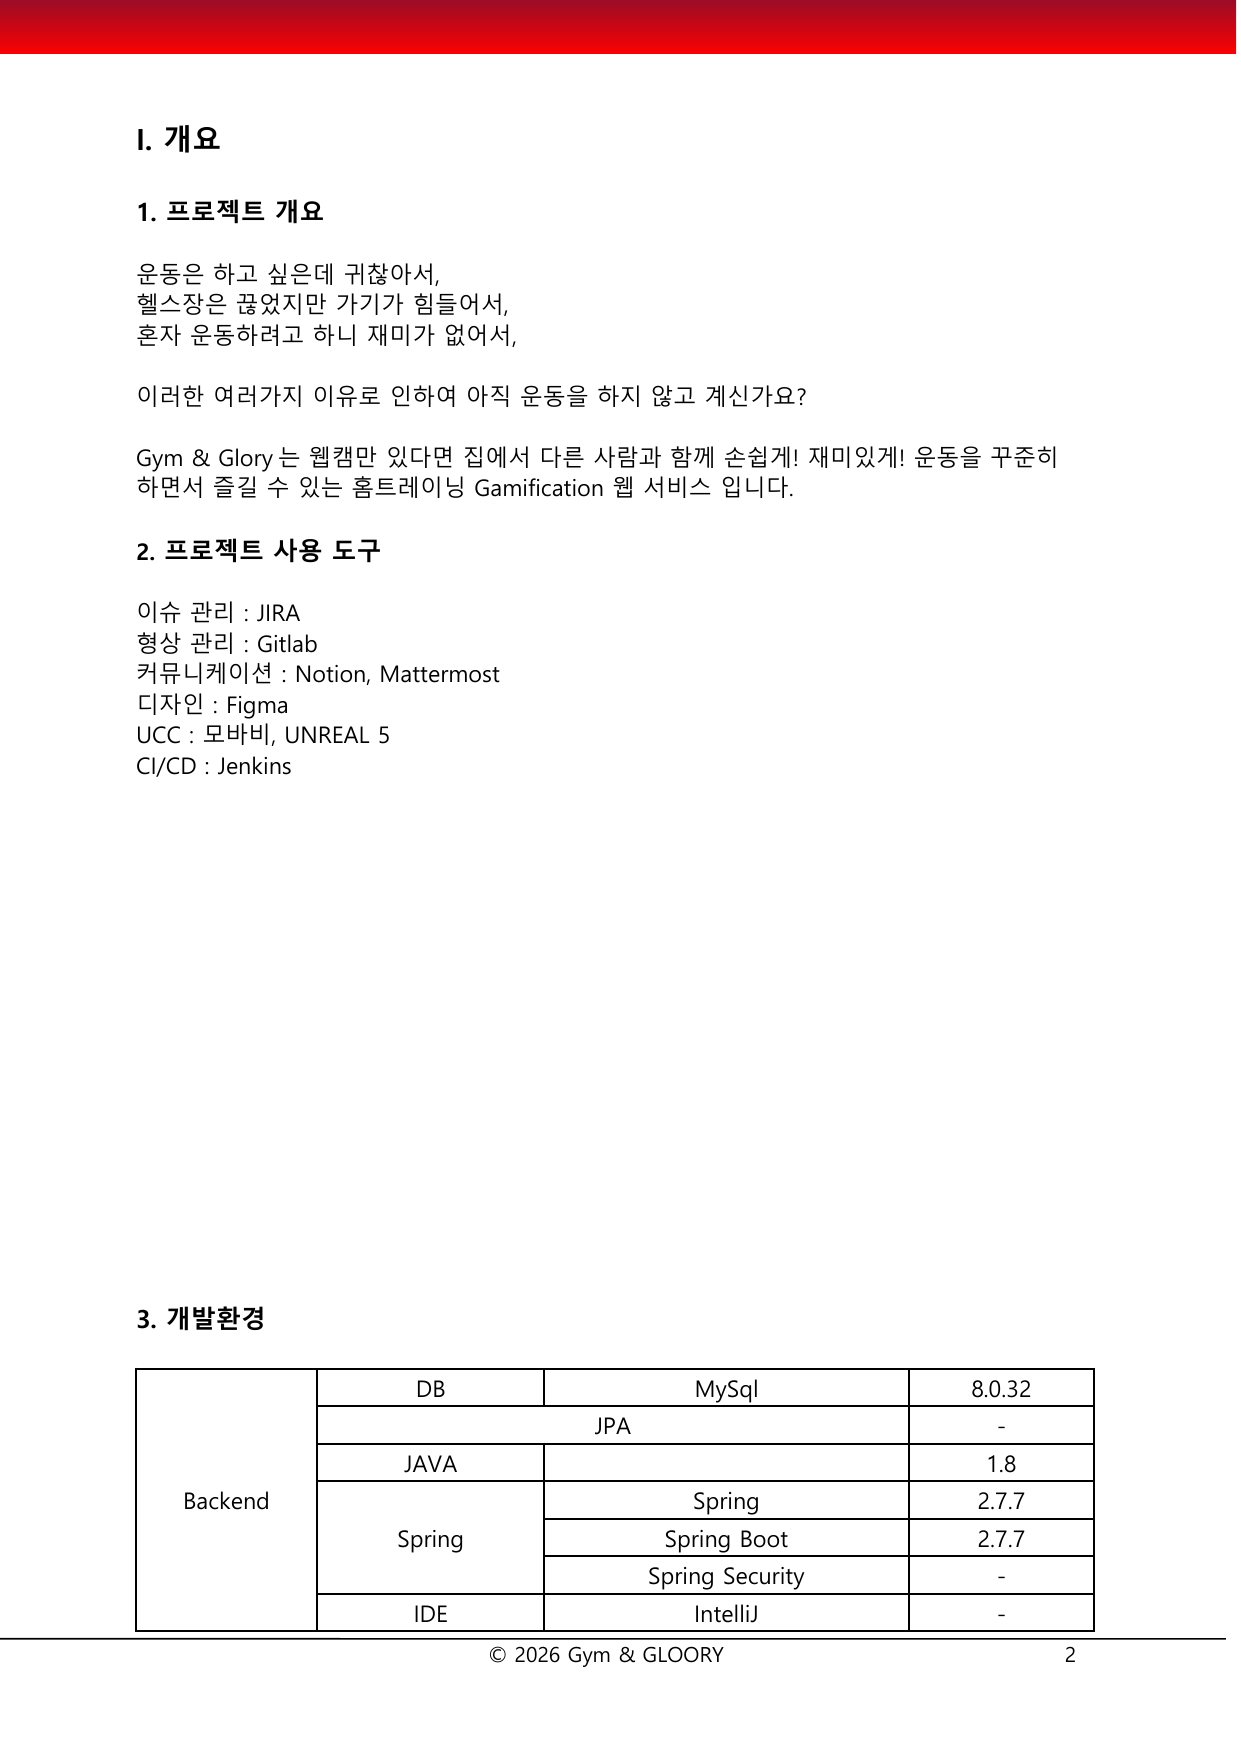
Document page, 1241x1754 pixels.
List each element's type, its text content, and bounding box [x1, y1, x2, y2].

text 이슈 관리 : JIRA [136, 597, 1104, 627]
table_cell - [910, 1407, 1093, 1443]
table_cell IntelliJ [545, 1595, 908, 1630]
table_cell Spring Security [545, 1557, 908, 1593]
subtitle 개요 [136, 118, 1104, 157]
table_header DB [318, 1370, 543, 1405]
text CI/CD : Jenkins [136, 749, 1104, 780]
table_cell JAVA [318, 1445, 543, 1480]
subtitle 3. 개발환경 [136, 1301, 1104, 1334]
text 디자인 : Figma [136, 688, 1104, 719]
table_cell - [910, 1595, 1093, 1630]
table_cell [545, 1445, 908, 1480]
table_cell Spring [545, 1482, 908, 1518]
table_cell 2.7.7 [910, 1482, 1093, 1518]
text 커뮤니케이션 : Notion, Mattermost [136, 658, 1104, 688]
text 이러한 여러가지 이유로 인하여 아직 운동을 하지 않고 계신가요? [136, 380, 1104, 411]
subtitle 프로젝트 개요 [136, 194, 1104, 228]
text Gym & Glory는 웹캠만 있다면 집에서 다른 사람과 함께 손쉽게! 재미있게! 운동을 꾸준히 하면서 즐길 수 있는 홈트레이닝 Gamification 웹 서비스 입니다. [136, 441, 1104, 502]
table_cell IDE [318, 1595, 543, 1630]
text UCC : 모바비, UNREAL 5 [136, 719, 1104, 749]
text 운동은 하고 싶은데 귀찮아서, [136, 258, 1104, 289]
table_header Backend [137, 1370, 316, 1630]
table_cell Spring Boot [545, 1520, 908, 1555]
table_cell 1.8 [910, 1445, 1093, 1480]
text 형상 관리 : Gitlab [136, 627, 1104, 658]
table_cell Spring [318, 1482, 543, 1593]
table_header 8.0.32 [910, 1370, 1093, 1405]
table_cell JPA [318, 1407, 908, 1443]
table_header MySql [545, 1370, 908, 1405]
subtitle 프로젝트 사용 도구 [136, 533, 1104, 566]
table_cell - [910, 1557, 1093, 1593]
text 혼자 운동하려고 하니 재미가 없어서, [136, 319, 1104, 350]
text 헬스장은 끊었지만 가기가 힘들어서, [136, 289, 1104, 319]
table_cell 2.7.7 [910, 1520, 1093, 1555]
